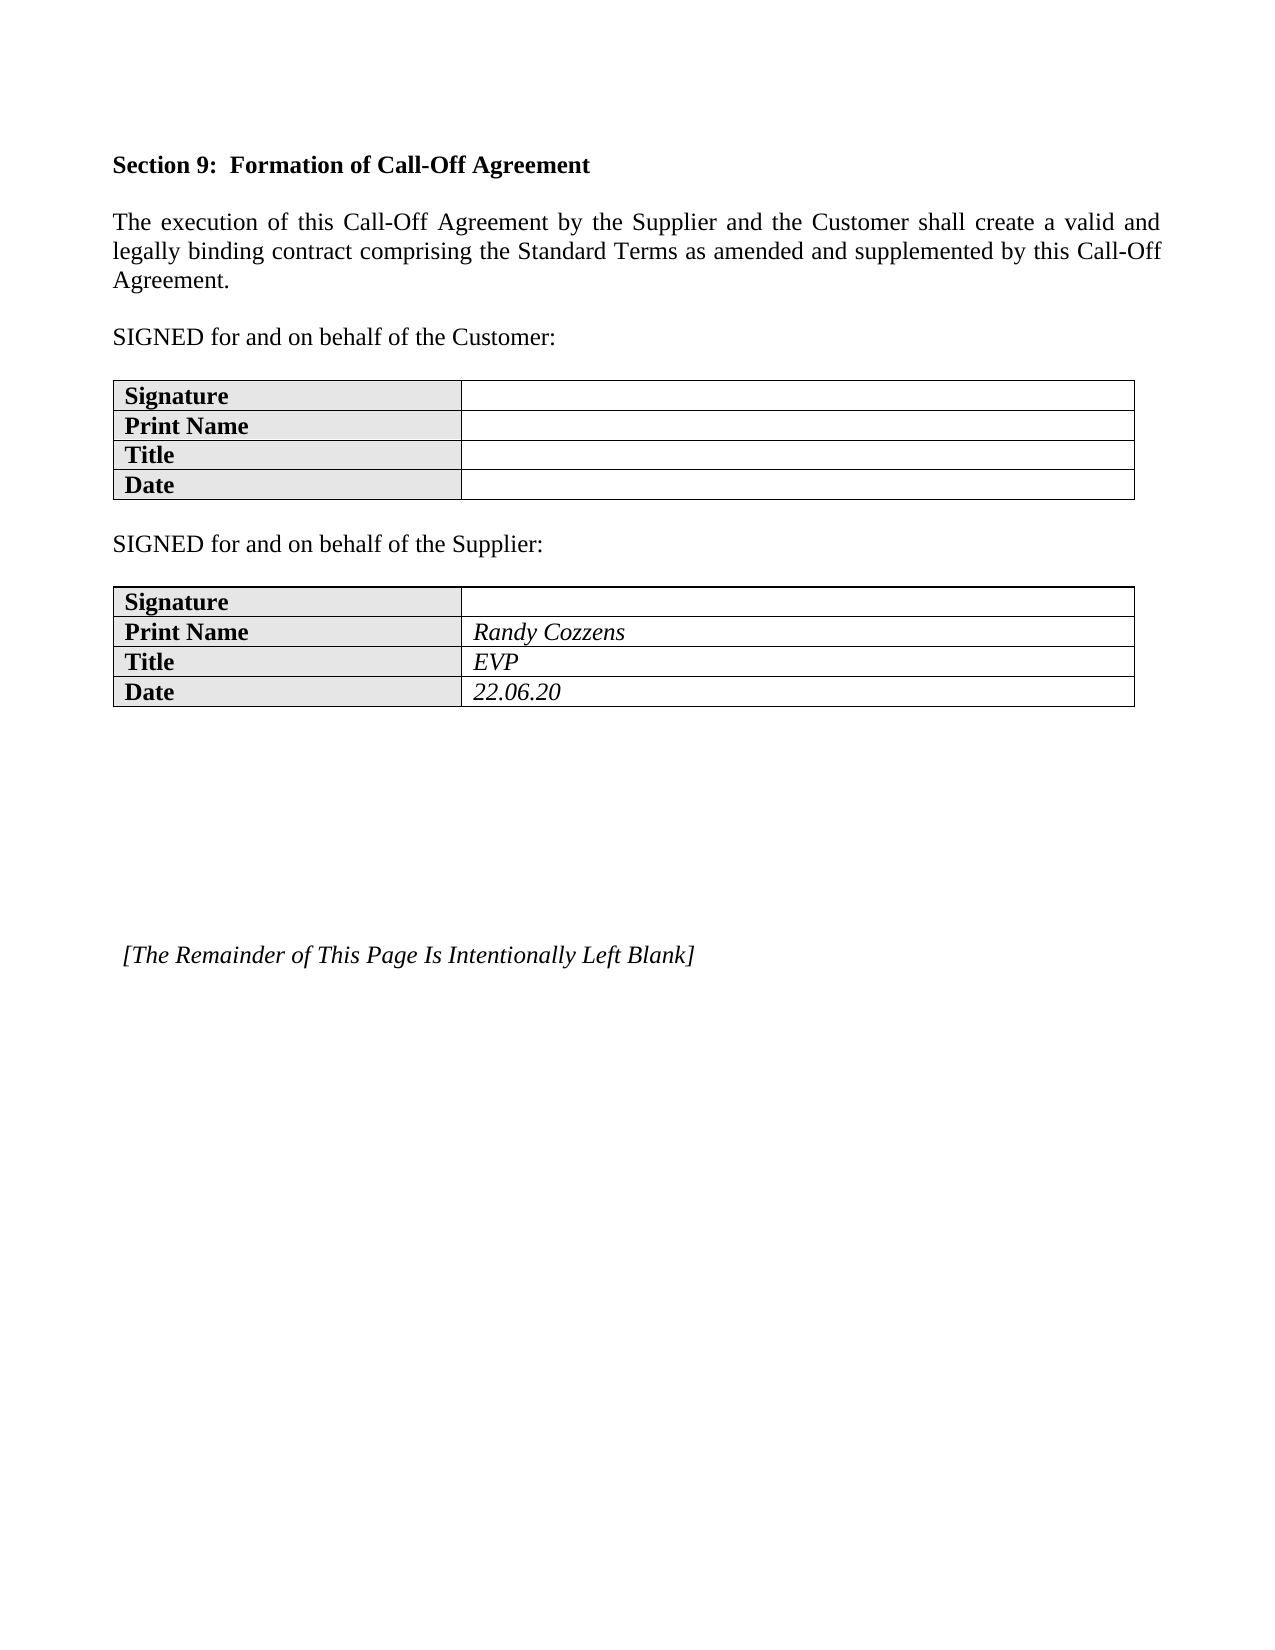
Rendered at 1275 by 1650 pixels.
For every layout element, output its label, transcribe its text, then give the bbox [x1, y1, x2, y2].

text [The Remainder of This Page Is Intentionally Left Blank] [122, 940, 1162, 968]
text SIGNED for and on behalf of the Supplier: [112, 529, 1162, 558]
table_header [462, 381, 1134, 410]
table_cell 22.06.20 [462, 677, 1134, 706]
text SIGNED for and on behalf of the Customer: [112, 322, 1162, 351]
table_cell [462, 441, 1134, 469]
table_cell Date [114, 677, 461, 706]
table_cell Randy Cozzens [462, 617, 1134, 646]
table_cell Title [114, 441, 461, 469]
table_cell Date [114, 470, 461, 499]
table_header Signature [114, 381, 461, 410]
table_cell EVP [462, 647, 1134, 676]
text Section 9: Formation of Call-Off Agreement [112, 150, 1162, 179]
text The execution of this Call-Off Agreement by the Supplier and the Customer shall create a valid and legally binding contract comprising the Standard Terms as amended and supplemented by this Call-Off Agreement. [112, 207, 1162, 294]
table_header [462, 588, 1134, 616]
table_cell [462, 470, 1134, 499]
table_cell Print Name [114, 617, 461, 646]
table_cell Print Name [114, 411, 461, 439]
table_header Signature [114, 588, 461, 616]
table_cell Title [114, 647, 461, 676]
table_cell [462, 411, 1134, 439]
